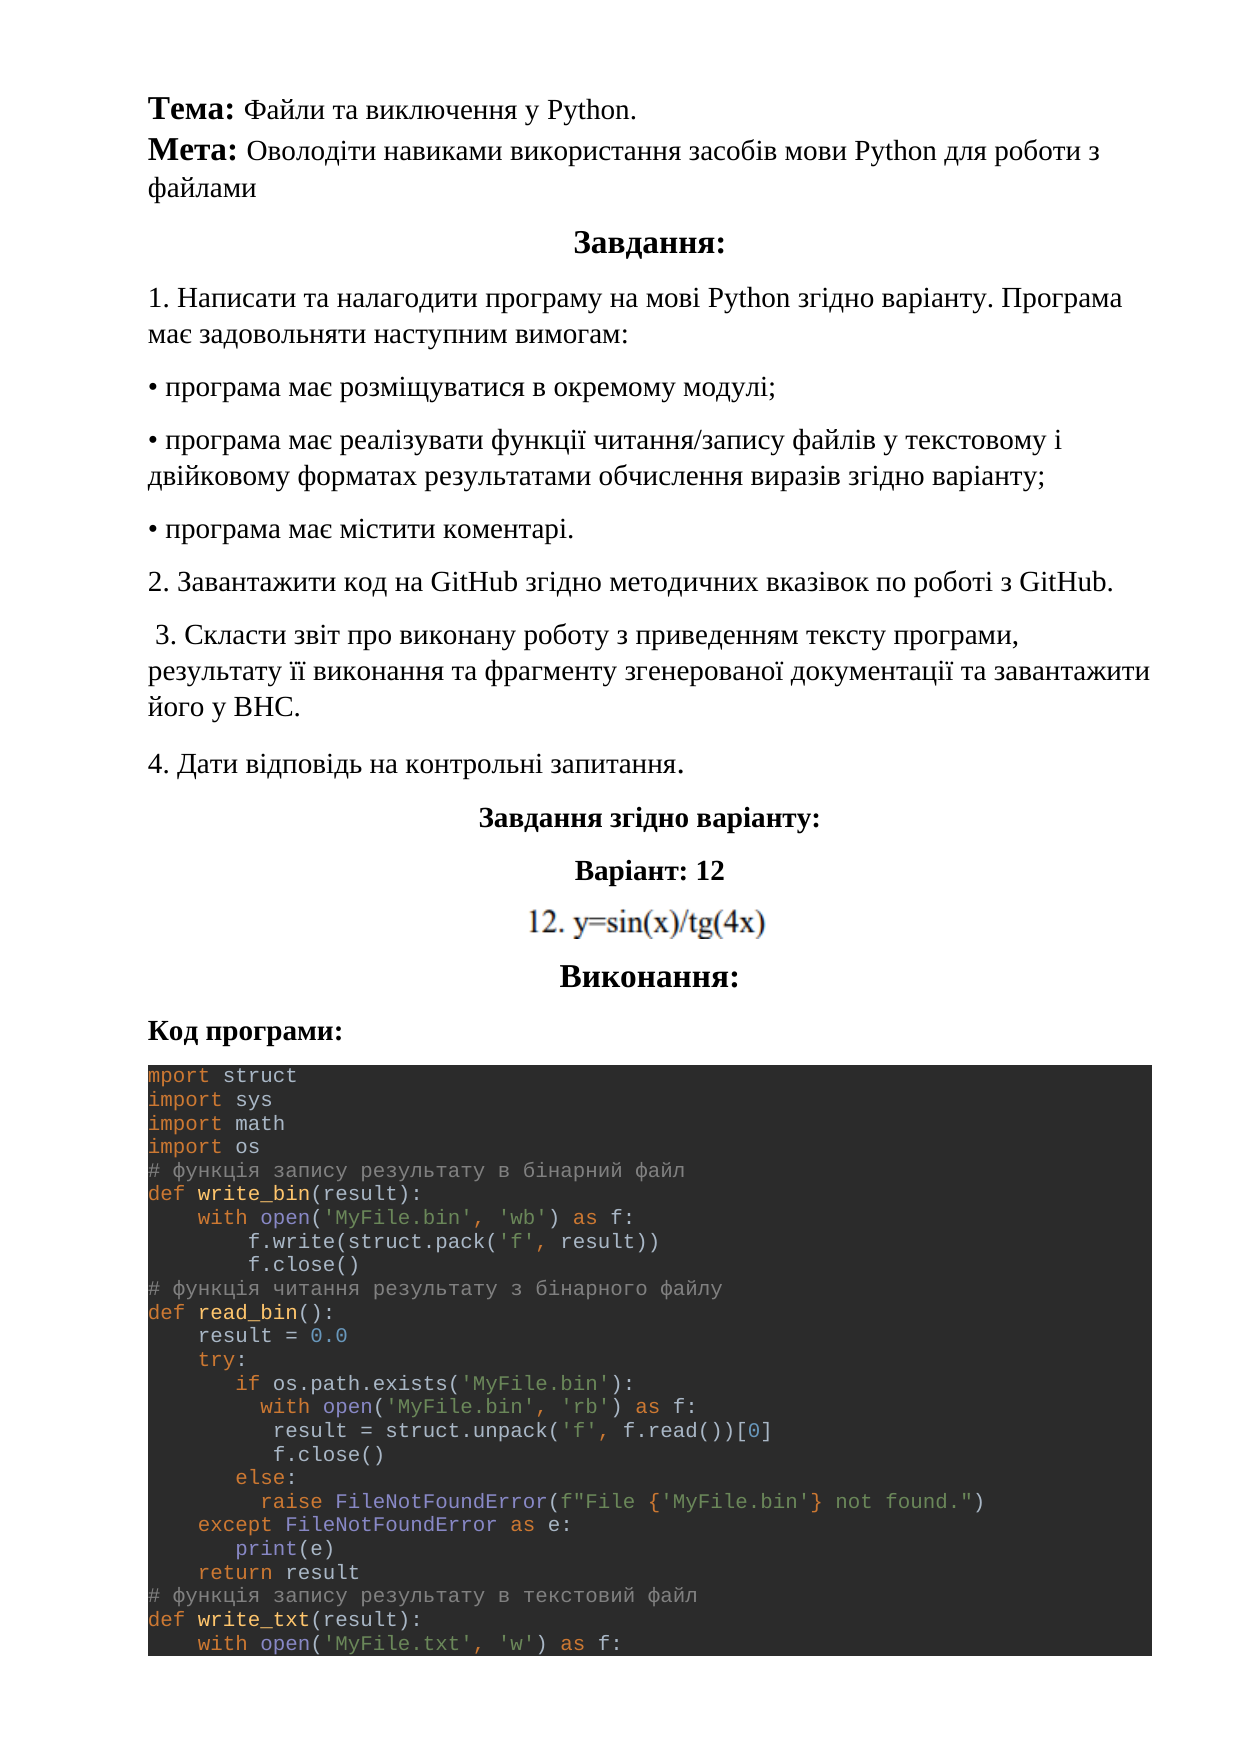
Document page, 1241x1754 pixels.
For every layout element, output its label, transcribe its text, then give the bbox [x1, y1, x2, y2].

text 1. Написати та налагодити програму на мові Python згідно варіанту. Програма має задовольняти наступним вимогам: [148, 281, 1152, 350]
text • програма має реалізувати функції читання/запису файлів у текстовому і двійковому форматах результатами обчислення виразів згідно варіанту; [148, 422, 1152, 492]
text 4. Дати відповідь на контрольні запитання. [148, 742, 1152, 780]
text Варіант: 12 [148, 853, 1152, 886]
text Тема: Файли та виключення у Python. [148, 88, 1152, 127]
text 2. Завантажити код на GitHub згідно методичних вказівок по роботі з GitHub. [148, 564, 1152, 598]
text Мета: Оволодіти навиками використання засобів мови Python для роботи з файлами [148, 129, 1152, 203]
text Код програми: [148, 1013, 1152, 1047]
text • програма має містити коментарі. [148, 511, 1152, 545]
text Виконання: [148, 956, 1152, 995]
picture [527, 905, 772, 939]
text Завдання: [148, 222, 1152, 261]
text 3. Скласти звіт про виконану роботу з приведенням тексту програми, результату її виконання та фрагменту згенерованої документації та завантажити його у ВНС. [148, 617, 1152, 723]
text Завдання згідно варіанту: [148, 800, 1152, 833]
text • програма має розміщуватися в окремому модулі; [148, 369, 1152, 403]
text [148, 1065, 1152, 1656]
